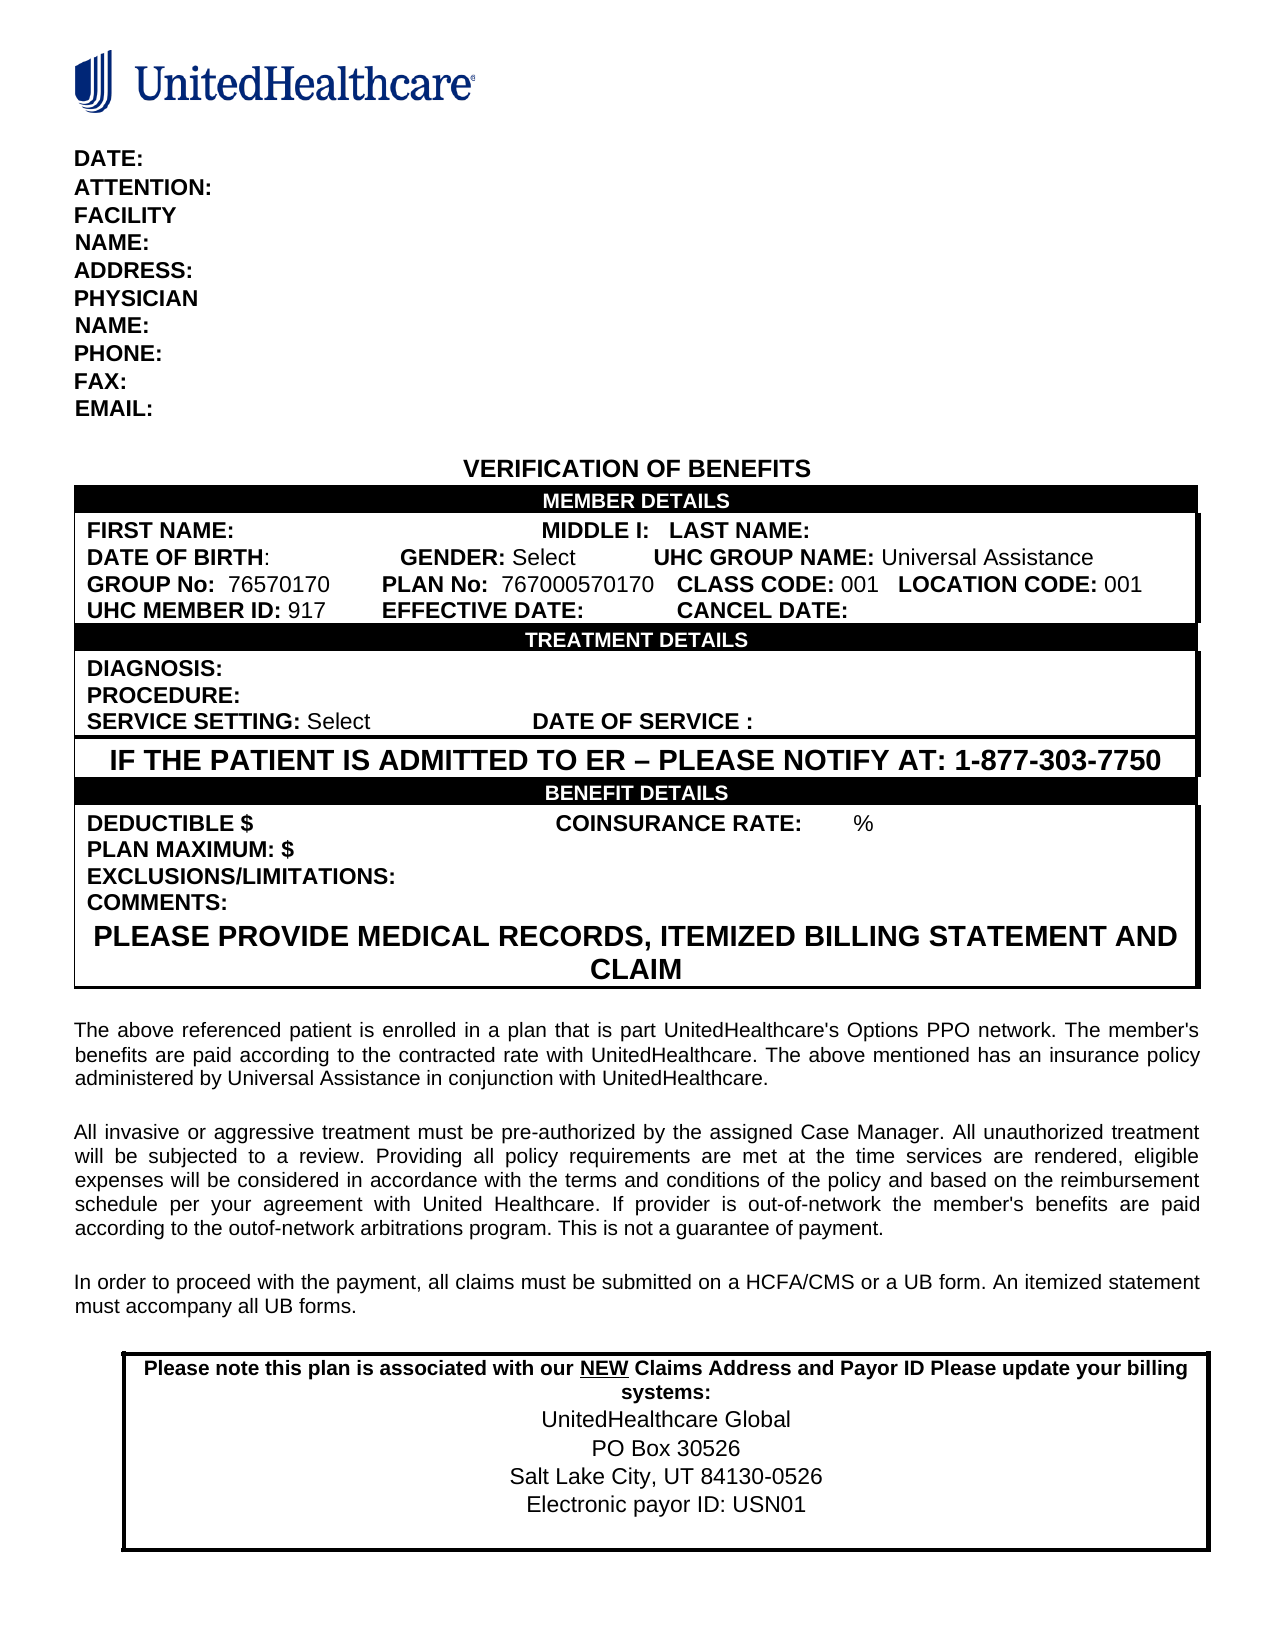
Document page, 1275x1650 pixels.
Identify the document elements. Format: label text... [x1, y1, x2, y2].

table_header MEMBER DETAILS [74, 485, 1198, 513]
text The above referenced patient is enrolled in a plan that is part UnitedHealthcare's Options PPO network. The member's benefits are paid according to the contracted rate with UnitedHealthcare. The above mentioned has an insurance policy administered by Universal Assistance in conjunction with UnitedHealthcare. [73, 1019, 1202, 1090]
text PHONE: [73, 340, 246, 366]
table_cell FIRST NAME: MIDDLE I: LAST NAME: DATE OF BIRTH: GENDER: Select UHC GROUP NAME: Universal Assistance GROUP No: 76570170 PLAN No: 767000570170 CLASS CODE: 001 LOCATION CODE: 001 UHC MEMBER ID: 917 EFFECTIVE DATE: CANCEL DATE: [75, 513, 1195, 623]
table_cell IF THE PATIENT IS ADMITTED TO ER – PLEASE NOTIFY AT: 1-877-303-7750 [75, 739, 1195, 777]
table_cell TREATMENT DETAILS [74, 623, 1198, 651]
text UnitedHealthcare Global [126, 1401, 1206, 1430]
picture [75, 50, 476, 113]
text Salt Lake City, UT 84130-0526 [126, 1458, 1206, 1487]
table_cell BENEFIT DETAILS [74, 777, 1198, 805]
text All invasive or aggressive treatment must be pre-authorized by the assigned Case Manager. All unauthorized treatment will be subjected to a review. Providing all policy requirements are met at the time services are rendered, eligible expenses will be considered in accordance with the terms and conditions of the policy and based on the reimbursement schedule per your agreement with United Healthcare. If provider is out-of-network the member's benefits are paid according to the outof-network arbitrations program. This is not a guarantee of payment. [73, 1121, 1202, 1241]
table_cell DIAGNOSIS: PROCEDURE: SERVICE SETTING: Select DATE OF SERVICE : [75, 651, 1195, 734]
text Please note this plan is associated with our NEW Claims Address and Payor ID Please update your billing systems: [126, 1356, 1206, 1401]
text Electronic payor ID: USN01 [126, 1487, 1206, 1518]
subtitle VERIFICATION OF BENEFITS [75, 454, 1199, 482]
text In order to proceed with the payment, all claims must be submitted on a HCFA/CMS or a UB form. An itemized statement must accompany all UB forms. [73, 1271, 1202, 1318]
text ATTENTION: [73, 173, 246, 200]
table_cell DEDUCTIBLE $ COINSURANCE RATE: % PLAN MAXIMUM: $ EXCLUSIONS/LIMITATIONS: COMMENTS: PLEASE PROVIDE MEDICAL RECORDS, ITEMIZED BILLING STATEMENT AND CLAIM [75, 805, 1195, 986]
text ADDRESS: [73, 257, 246, 283]
text DATE: [73, 145, 246, 172]
text FACILITY NAME: [73, 202, 246, 255]
text PHYSICIAN NAME: [73, 285, 246, 338]
text PO Box 30526 [126, 1430, 1206, 1458]
text FAX: EMAIL: [73, 368, 246, 422]
